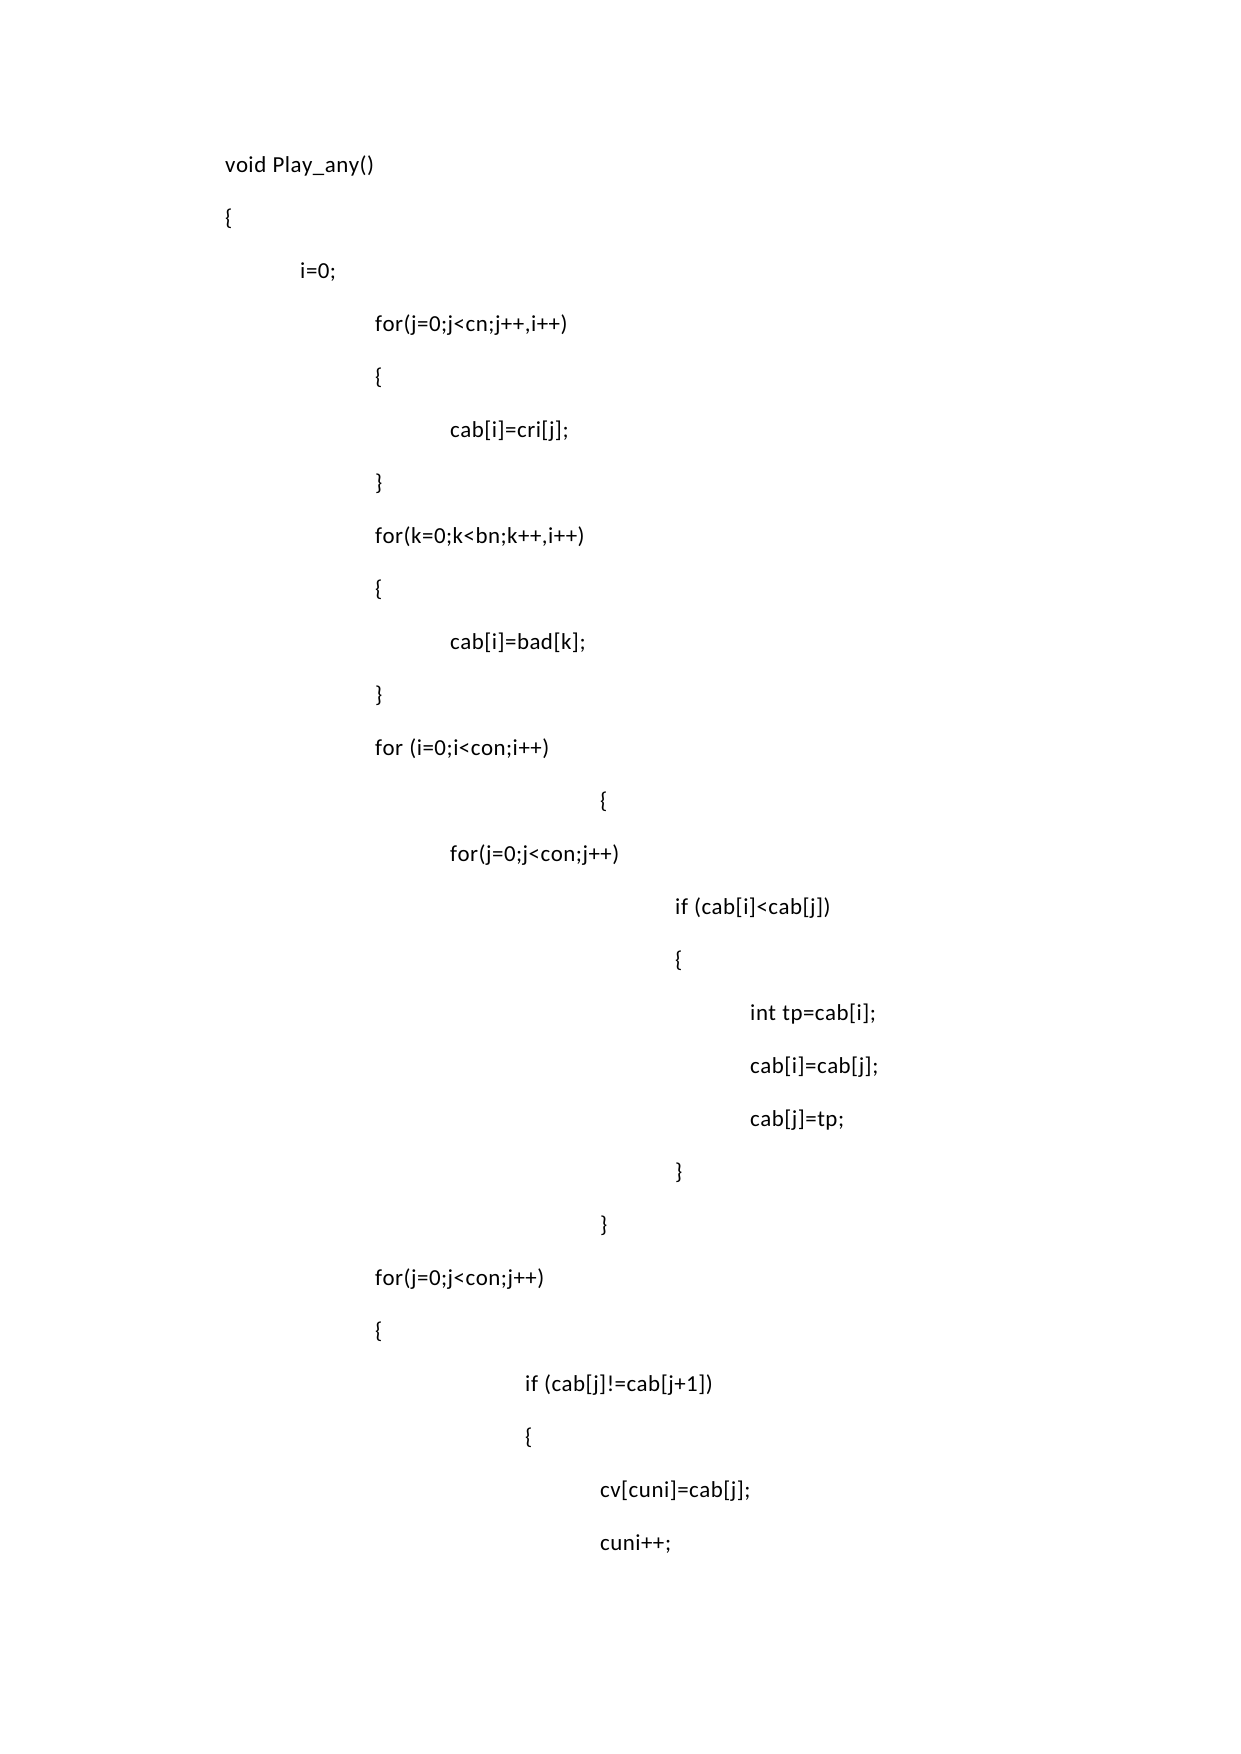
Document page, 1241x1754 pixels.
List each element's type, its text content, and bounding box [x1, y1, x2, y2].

text for(j=0;j<con;j++) [150, 839, 1090, 867]
text } [150, 680, 1090, 708]
text cab[j]=tp; [150, 1104, 1090, 1132]
text { [150, 945, 1090, 973]
text if (cab[i]<cab[j]) [150, 892, 1090, 920]
text for (i=0;i<con;i++) [150, 733, 1090, 761]
text { [150, 203, 1090, 231]
text { [150, 786, 1090, 814]
text i=0; [150, 256, 1090, 284]
text cab[i]=cri[j]; [150, 415, 1090, 443]
text { [150, 362, 1090, 390]
text { [150, 1422, 1090, 1451]
text } [150, 468, 1090, 496]
text cab[i]=bad[k]; [150, 627, 1090, 655]
text { [150, 574, 1090, 602]
text } [150, 1157, 1090, 1185]
text int tp=cab[i]; [150, 998, 1090, 1026]
text for(j=0;j<con;j++) [150, 1263, 1090, 1291]
text cv[cuni]=cab[j]; [150, 1476, 1090, 1503]
text cuni++; [150, 1528, 1090, 1557]
text cab[i]=cab[j]; [150, 1051, 1090, 1079]
text void Play_any() [150, 150, 1090, 178]
text if (cab[j]!=cab[j+1]) [150, 1369, 1090, 1397]
text for(j=0;j<cn;j++,i++) [150, 309, 1090, 337]
text } [150, 1210, 1090, 1238]
text { [150, 1316, 1090, 1344]
text for(k=0;k<bn;k++,i++) [150, 521, 1090, 549]
